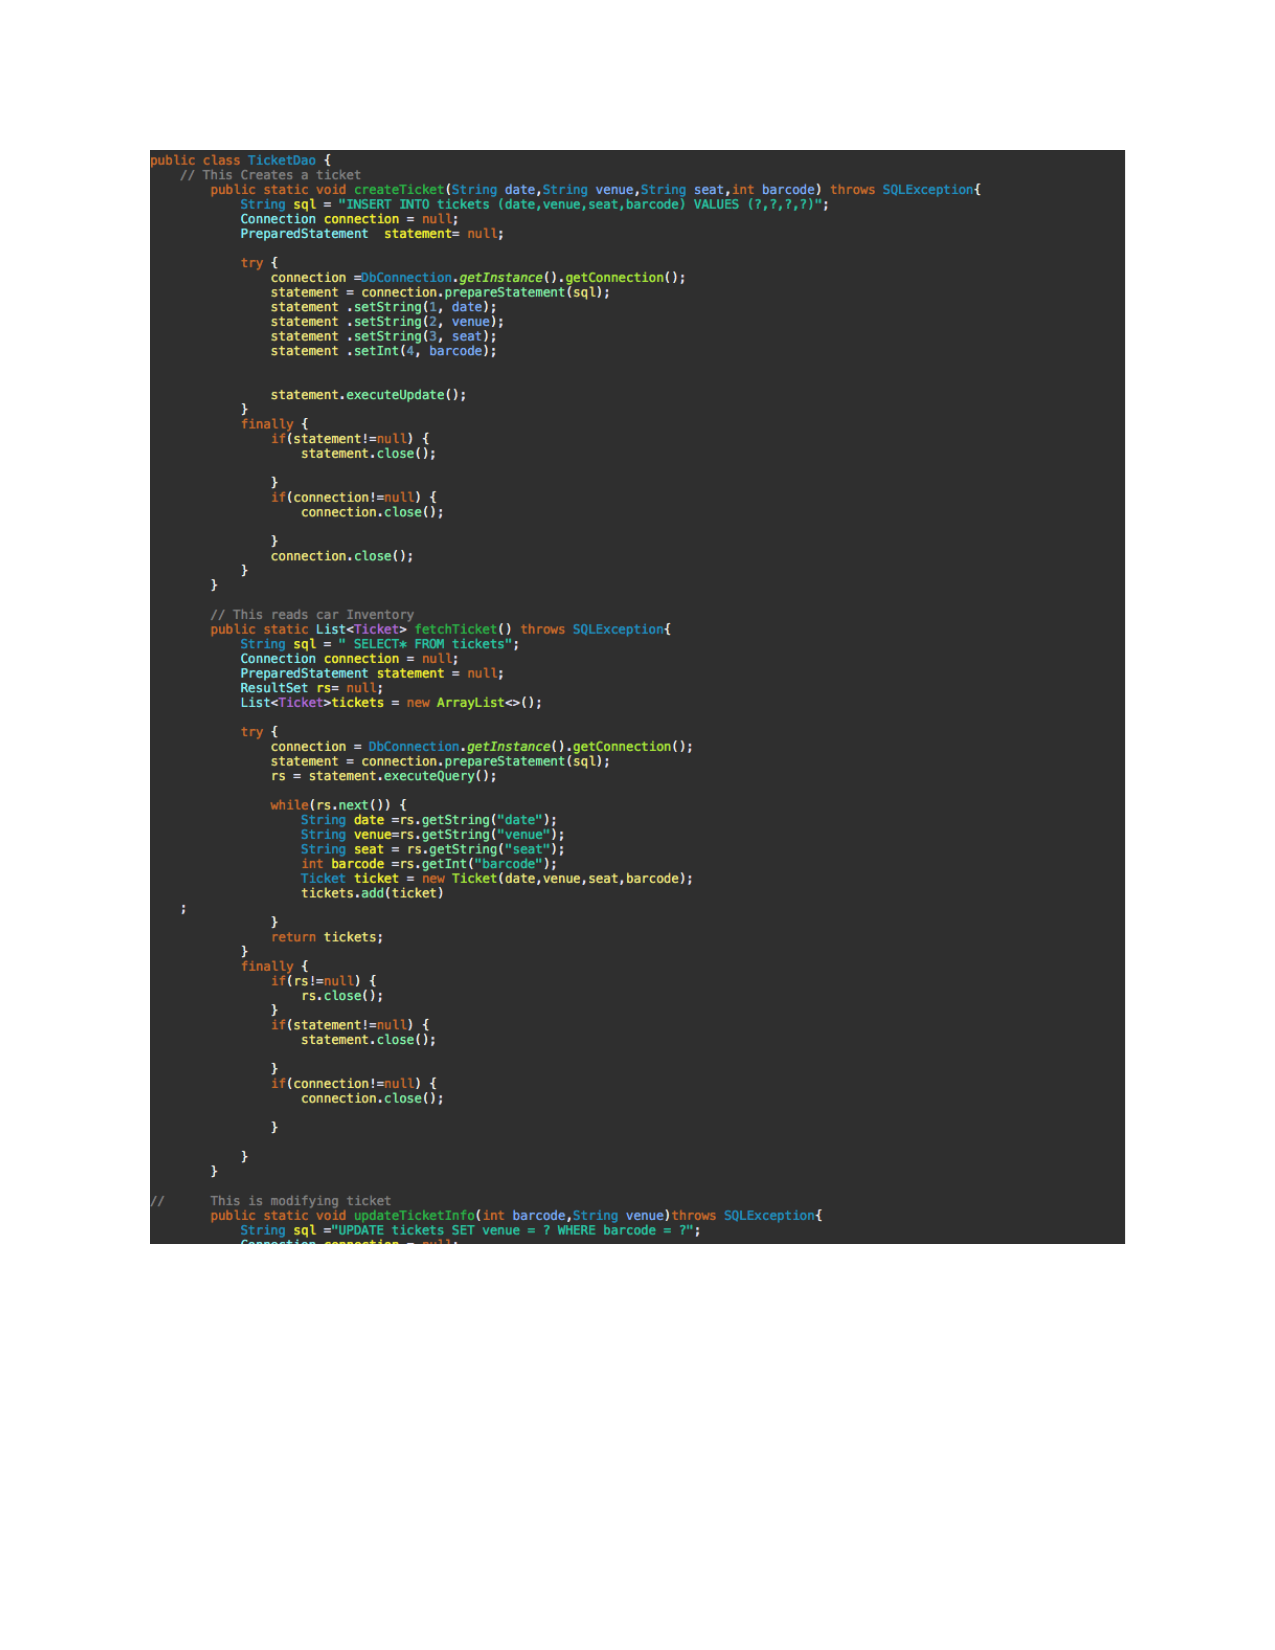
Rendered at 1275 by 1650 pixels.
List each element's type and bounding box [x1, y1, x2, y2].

picture [150, 150, 1125, 1244]
